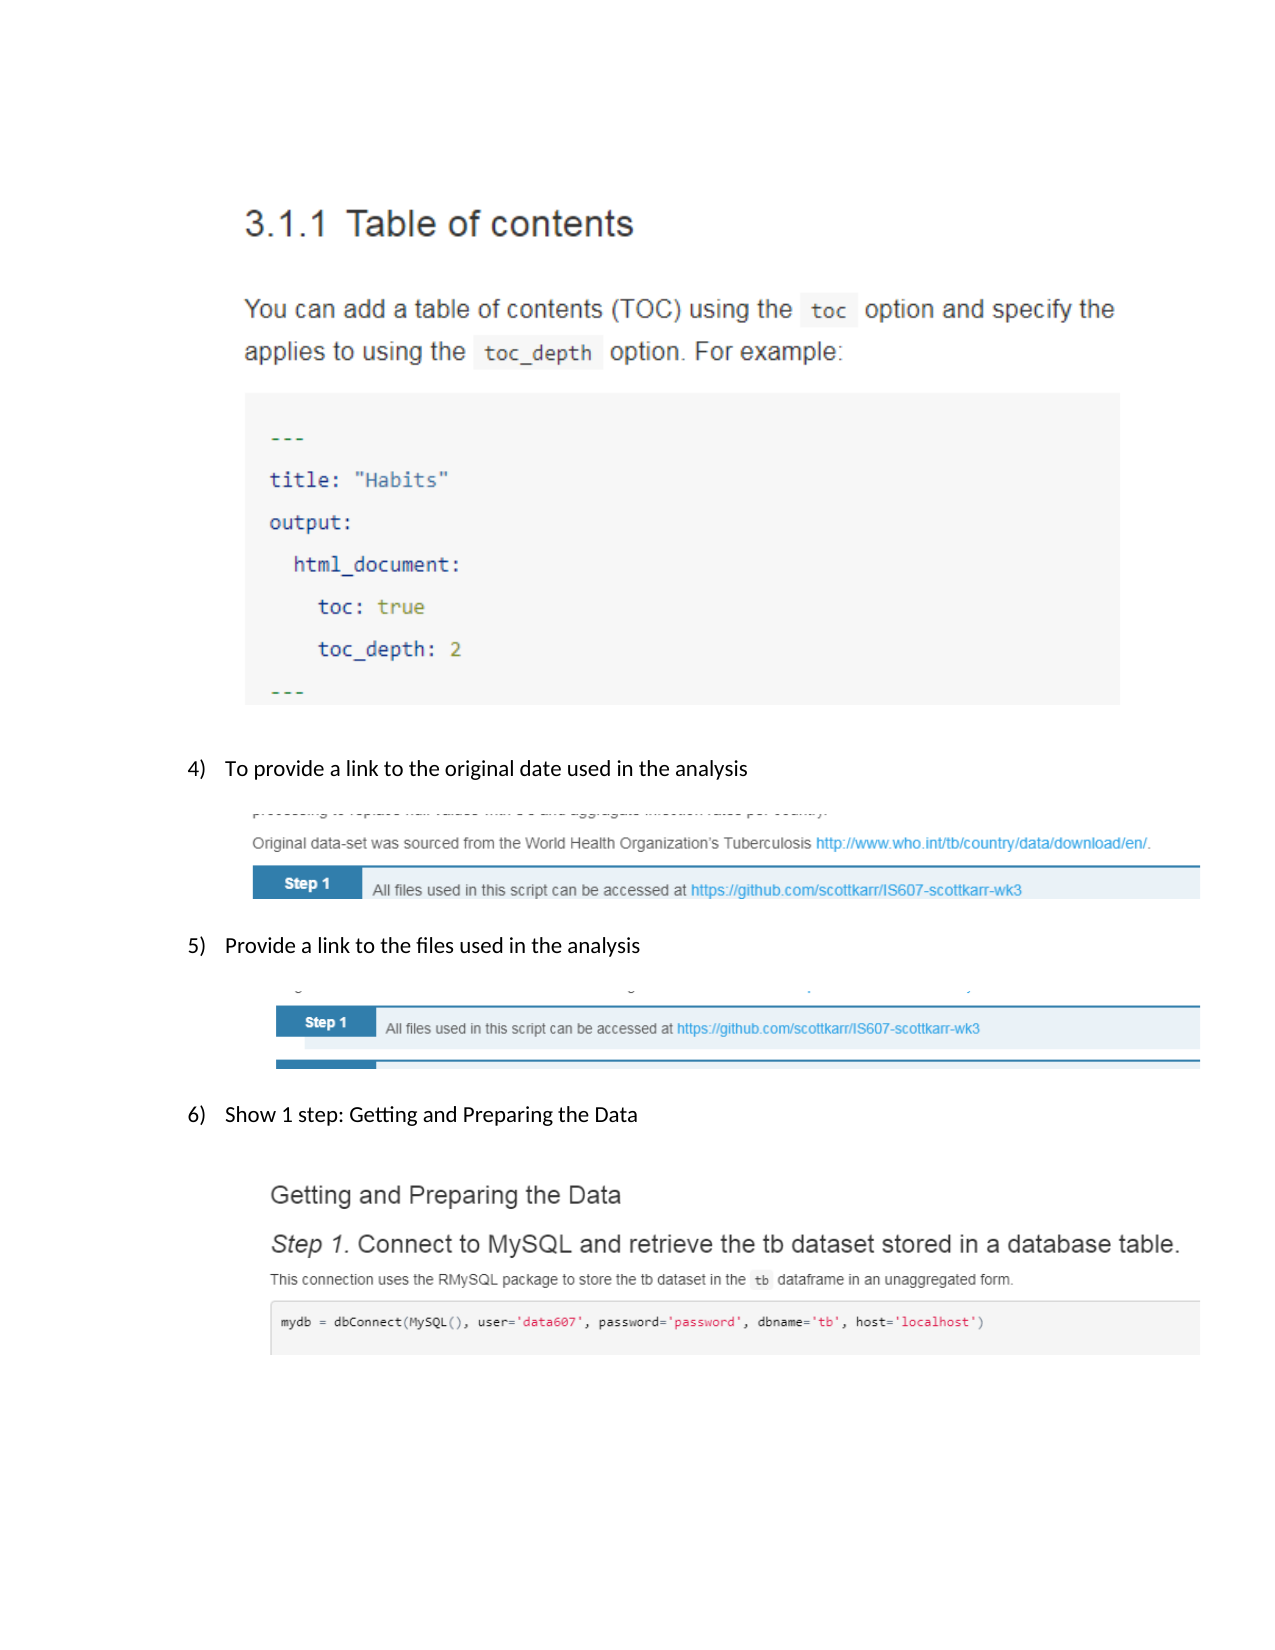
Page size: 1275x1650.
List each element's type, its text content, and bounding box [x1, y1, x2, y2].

picture [225, 991, 1200, 1069]
list Show 1 step: Getting and Preparing the Data [187, 1101, 1125, 1129]
picture [150, 150, 1121, 705]
picture [225, 1161, 1200, 1355]
picture [225, 814, 1200, 899]
list To provide a link to the original date used in the analysis [187, 754, 1125, 782]
list Provide a link to the files used in the analysis [187, 931, 1125, 959]
